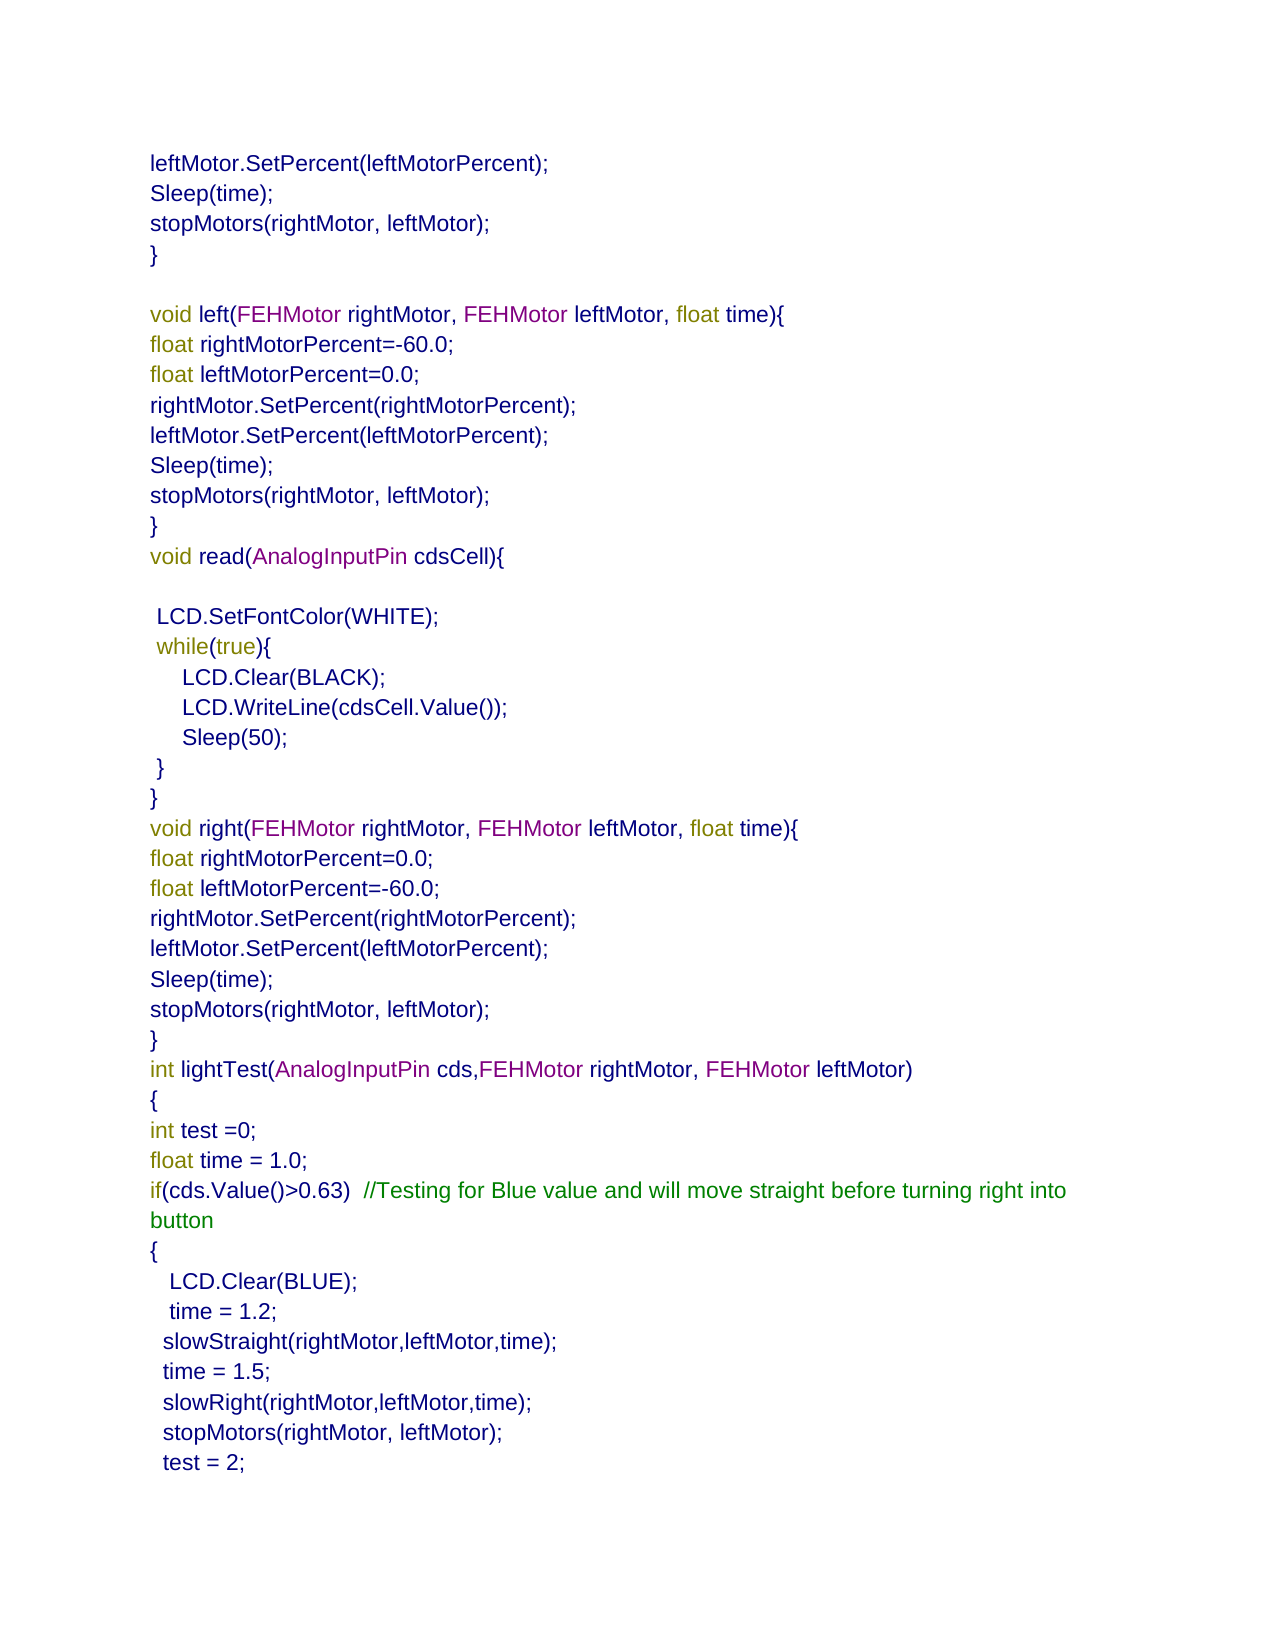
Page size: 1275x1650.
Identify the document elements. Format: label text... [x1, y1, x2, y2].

text float rightMotorPercent=-60.0; [150, 331, 1125, 358]
text } [150, 1026, 1125, 1052]
text stopMotors(rightMotor, leftMotor); [150, 482, 1125, 509]
text } [150, 512, 1125, 539]
text float rightMotorPercent=0.0; [150, 845, 1125, 871]
text void read(AnalogInputPin cdsCell){ [150, 543, 1125, 569]
text stopMotors(rightMotor, leftMotor); [150, 1419, 1125, 1445]
text LCD.SetFontColor(WHITE); [150, 603, 1125, 629]
text test = 2; [150, 1449, 1125, 1475]
text LCD.Clear(BLUE); [150, 1268, 1125, 1294]
text } [150, 784, 1125, 811]
text leftMotor.SetPercent(leftMotorPercent); [150, 935, 1125, 962]
text int test =0; [150, 1117, 1125, 1143]
text float leftMotorPercent=0.0; [150, 361, 1125, 388]
text rightMotor.SetPercent(rightMotorPercent); [150, 392, 1125, 418]
text LCD.WriteLine(cdsCell.Value()); [150, 694, 1125, 720]
text LCD.Clear(BLACK); [150, 663, 1125, 690]
text void left(FEHMotor rightMotor, FEHMotor leftMotor, float time){ [150, 301, 1125, 327]
text Sleep(time); [150, 452, 1125, 478]
text stopMotors(rightMotor, leftMotor); [150, 996, 1125, 1022]
text void right(FEHMotor rightMotor, FEHMotor leftMotor, float time){ [150, 814, 1125, 841]
text } [150, 754, 1125, 781]
text Sleep(time); [150, 966, 1125, 992]
text slowRight(rightMotor,leftMotor,time); [150, 1388, 1125, 1415]
text time = 1.5; [150, 1358, 1125, 1385]
text time = 1.2; [150, 1298, 1125, 1324]
text float leftMotorPercent=-60.0; [150, 875, 1125, 901]
text Sleep(time); [150, 180, 1125, 207]
text rightMotor.SetPercent(rightMotorPercent); [150, 905, 1125, 932]
text leftMotor.SetPercent(leftMotorPercent); [150, 422, 1125, 448]
text stopMotors(rightMotor, leftMotor); [150, 210, 1125, 237]
text { [150, 1086, 1125, 1113]
text slowStraight(rightMotor,leftMotor,time); [150, 1328, 1125, 1354]
text float time = 1.0; [150, 1147, 1125, 1173]
text leftMotor.SetPercent(leftMotorPercent); [150, 150, 1125, 176]
text if(cds.Value()>0.63) //Testing for Blue value and will move straight before turning right into button [150, 1177, 1125, 1234]
text { [150, 1237, 1125, 1264]
text } [150, 241, 1125, 267]
text while(true){ [150, 633, 1125, 660]
text int lightTest(AnalogInputPin cds,FEHMotor rightMotor, FEHMotor leftMotor) [150, 1056, 1125, 1083]
text Sleep(50); [150, 724, 1125, 750]
